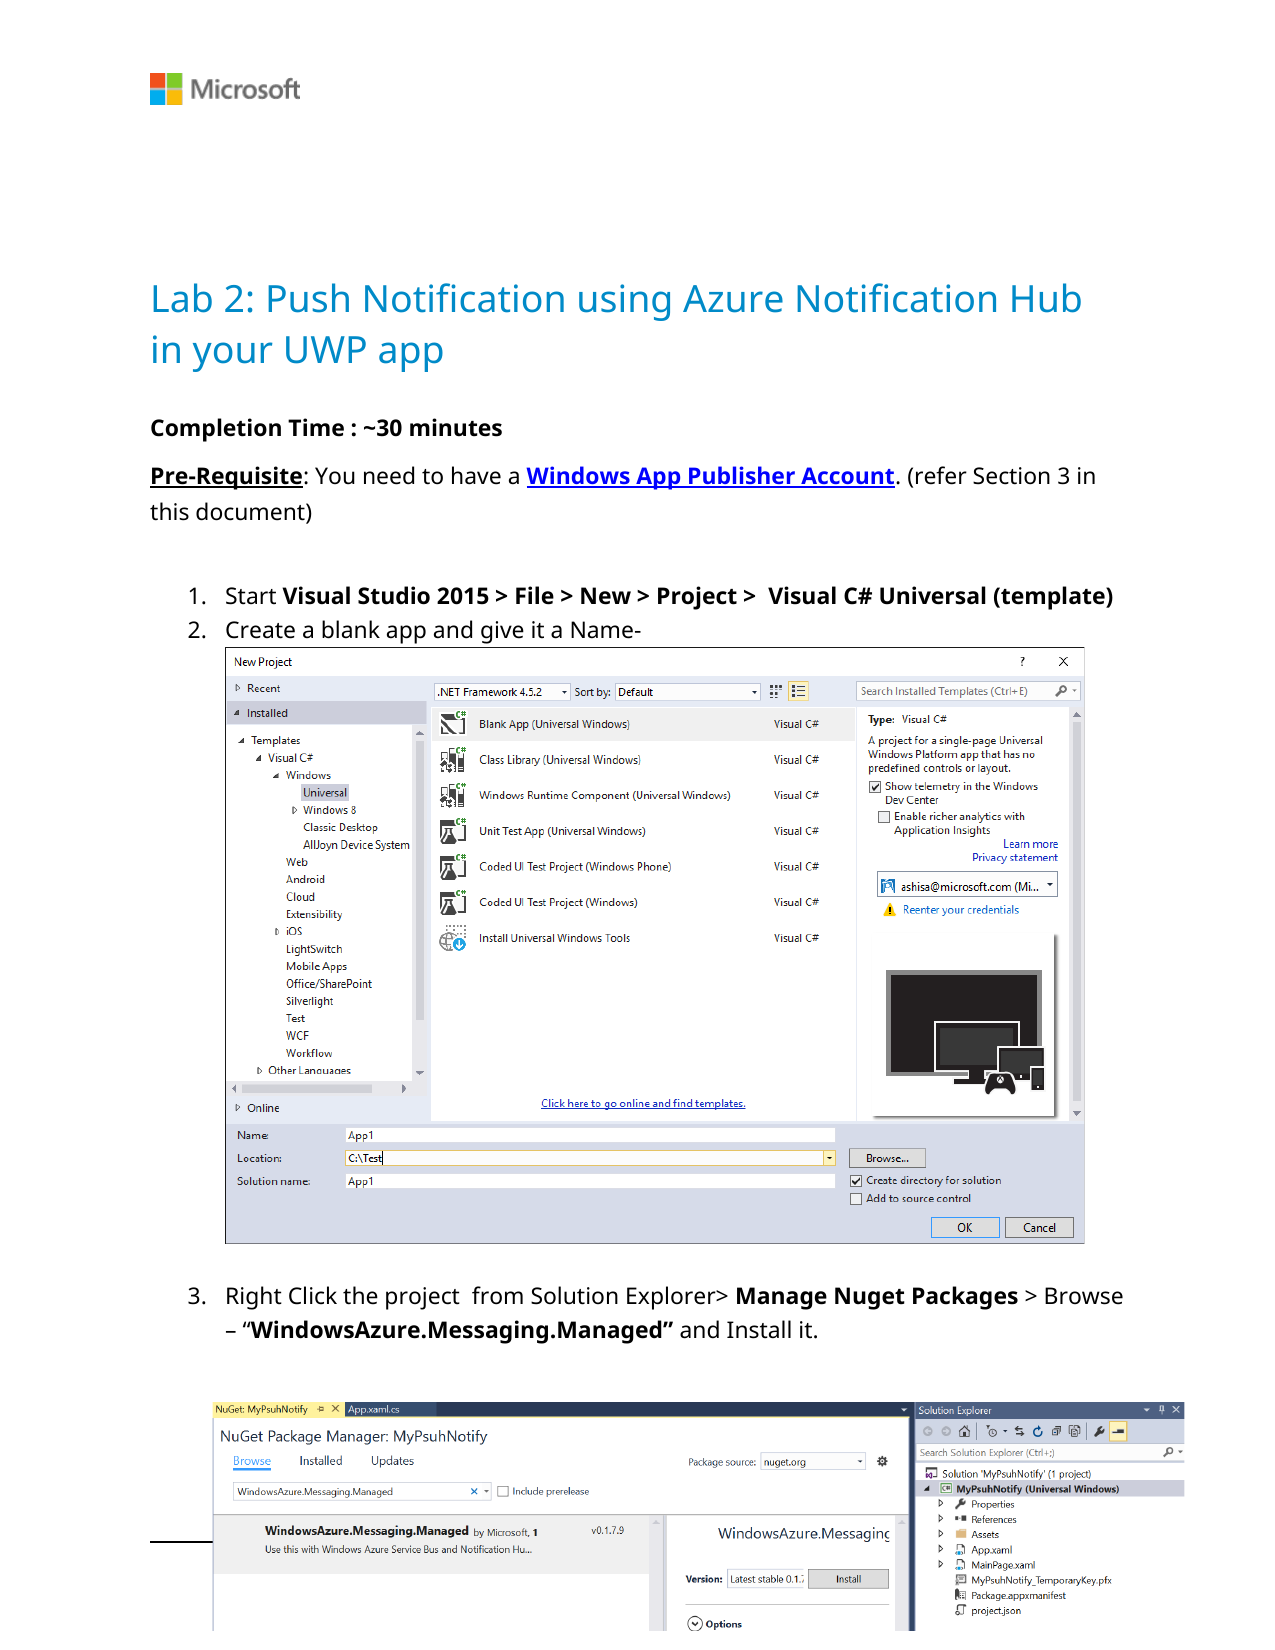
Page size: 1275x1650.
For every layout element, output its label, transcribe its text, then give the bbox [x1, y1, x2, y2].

subtitle Lab 2: Push Notification using Azure Notification Hub in your UWP app [150, 272, 1125, 374]
picture [225, 647, 1085, 1244]
text Pre-Requisite: You need to have a Windows App Publisher Account. (refer Section 3 in this document) [150, 460, 1125, 527]
list Right Click the project from Solution Explorer> Manage Nuget Packages > Browse – “WindowsAzure.Messaging.Managed” and Install it. [187, 1280, 1125, 1345]
picture [212, 1402, 1184, 1631]
picture [150, 73, 300, 106]
list Start Visual Studio 2015 > File > New > Project > Visual C# Universal (template) [187, 580, 1125, 611]
text Completion Time : ~30 minutes [150, 411, 1125, 443]
